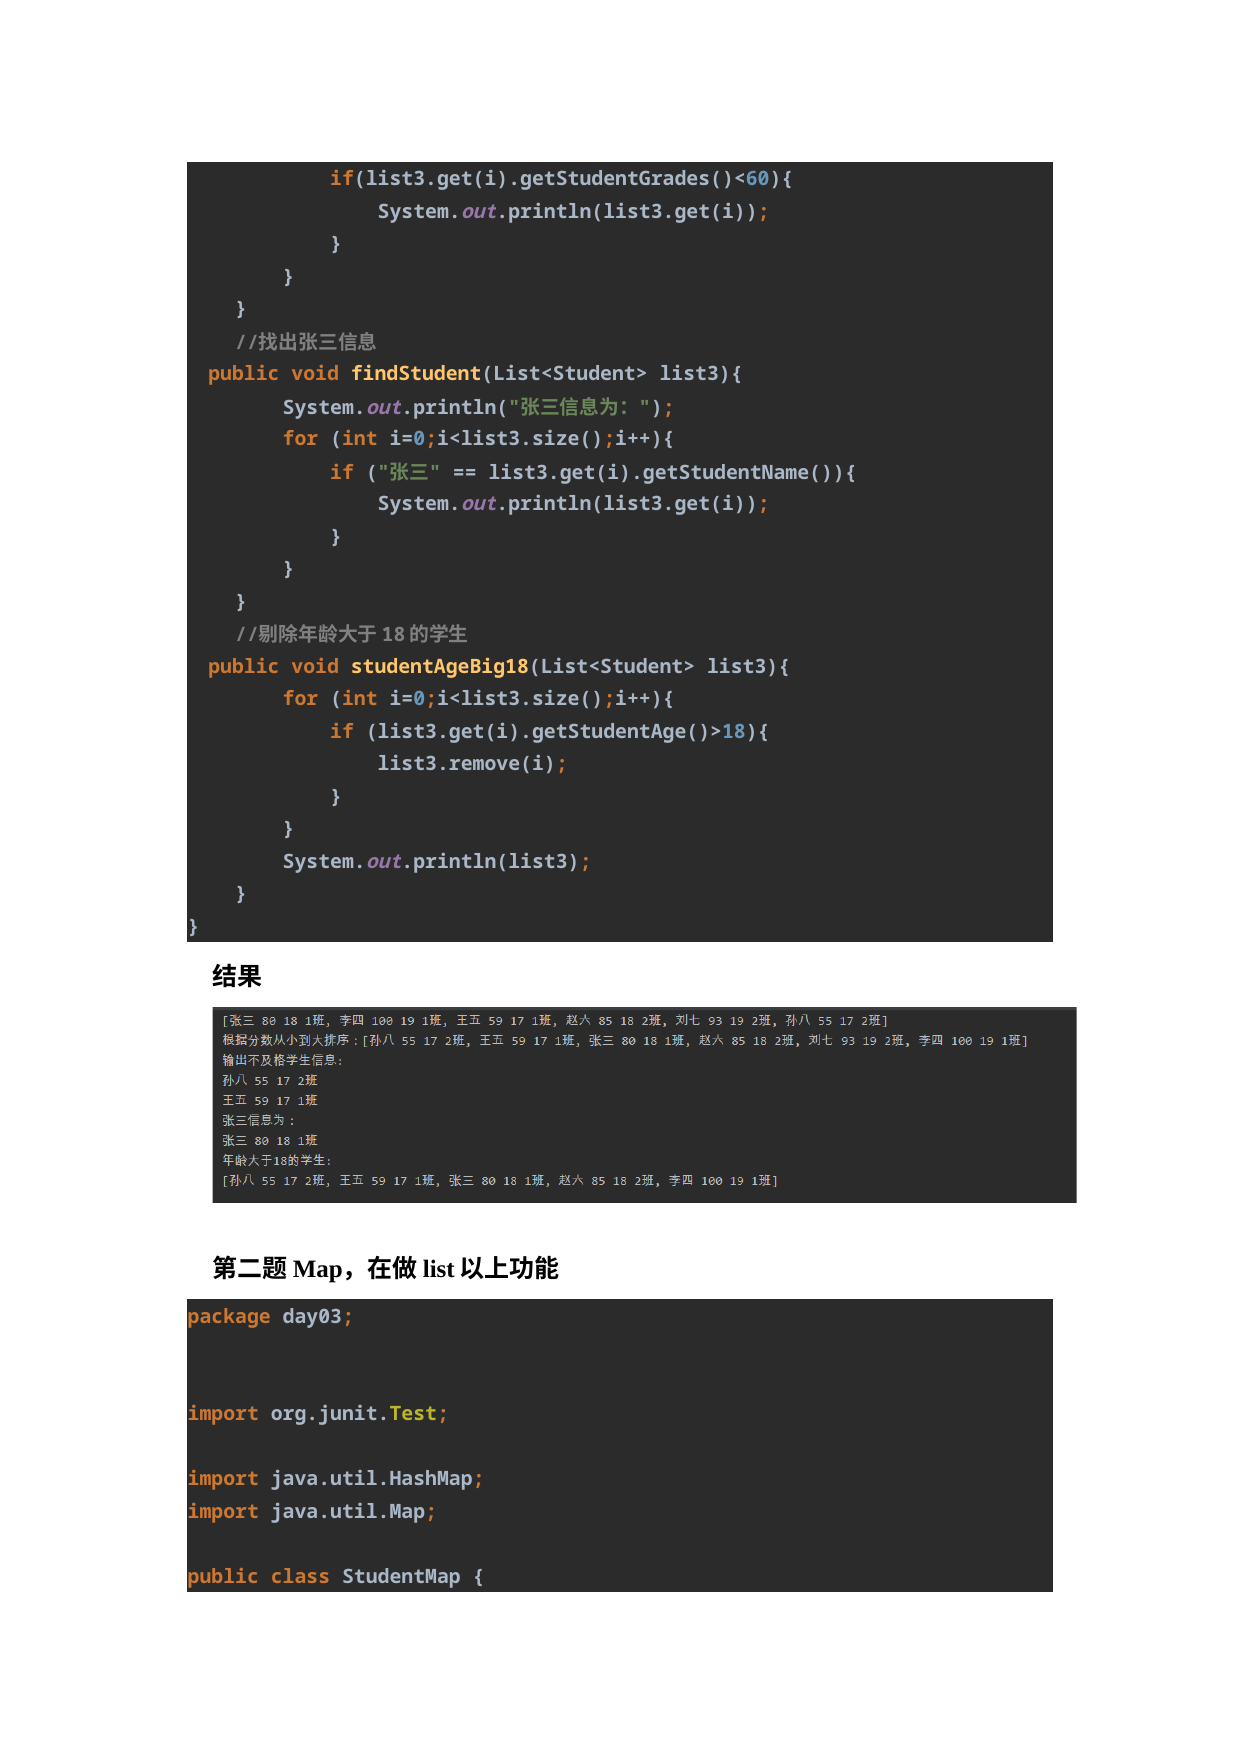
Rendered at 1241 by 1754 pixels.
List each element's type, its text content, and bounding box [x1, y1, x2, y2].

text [187, 162, 1053, 942]
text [187, 1299, 1053, 1592]
list 结果 [187, 942, 1053, 1007]
picture [212, 1007, 1077, 1203]
list 第二题Map，在做list以上功能 [187, 1234, 1053, 1299]
